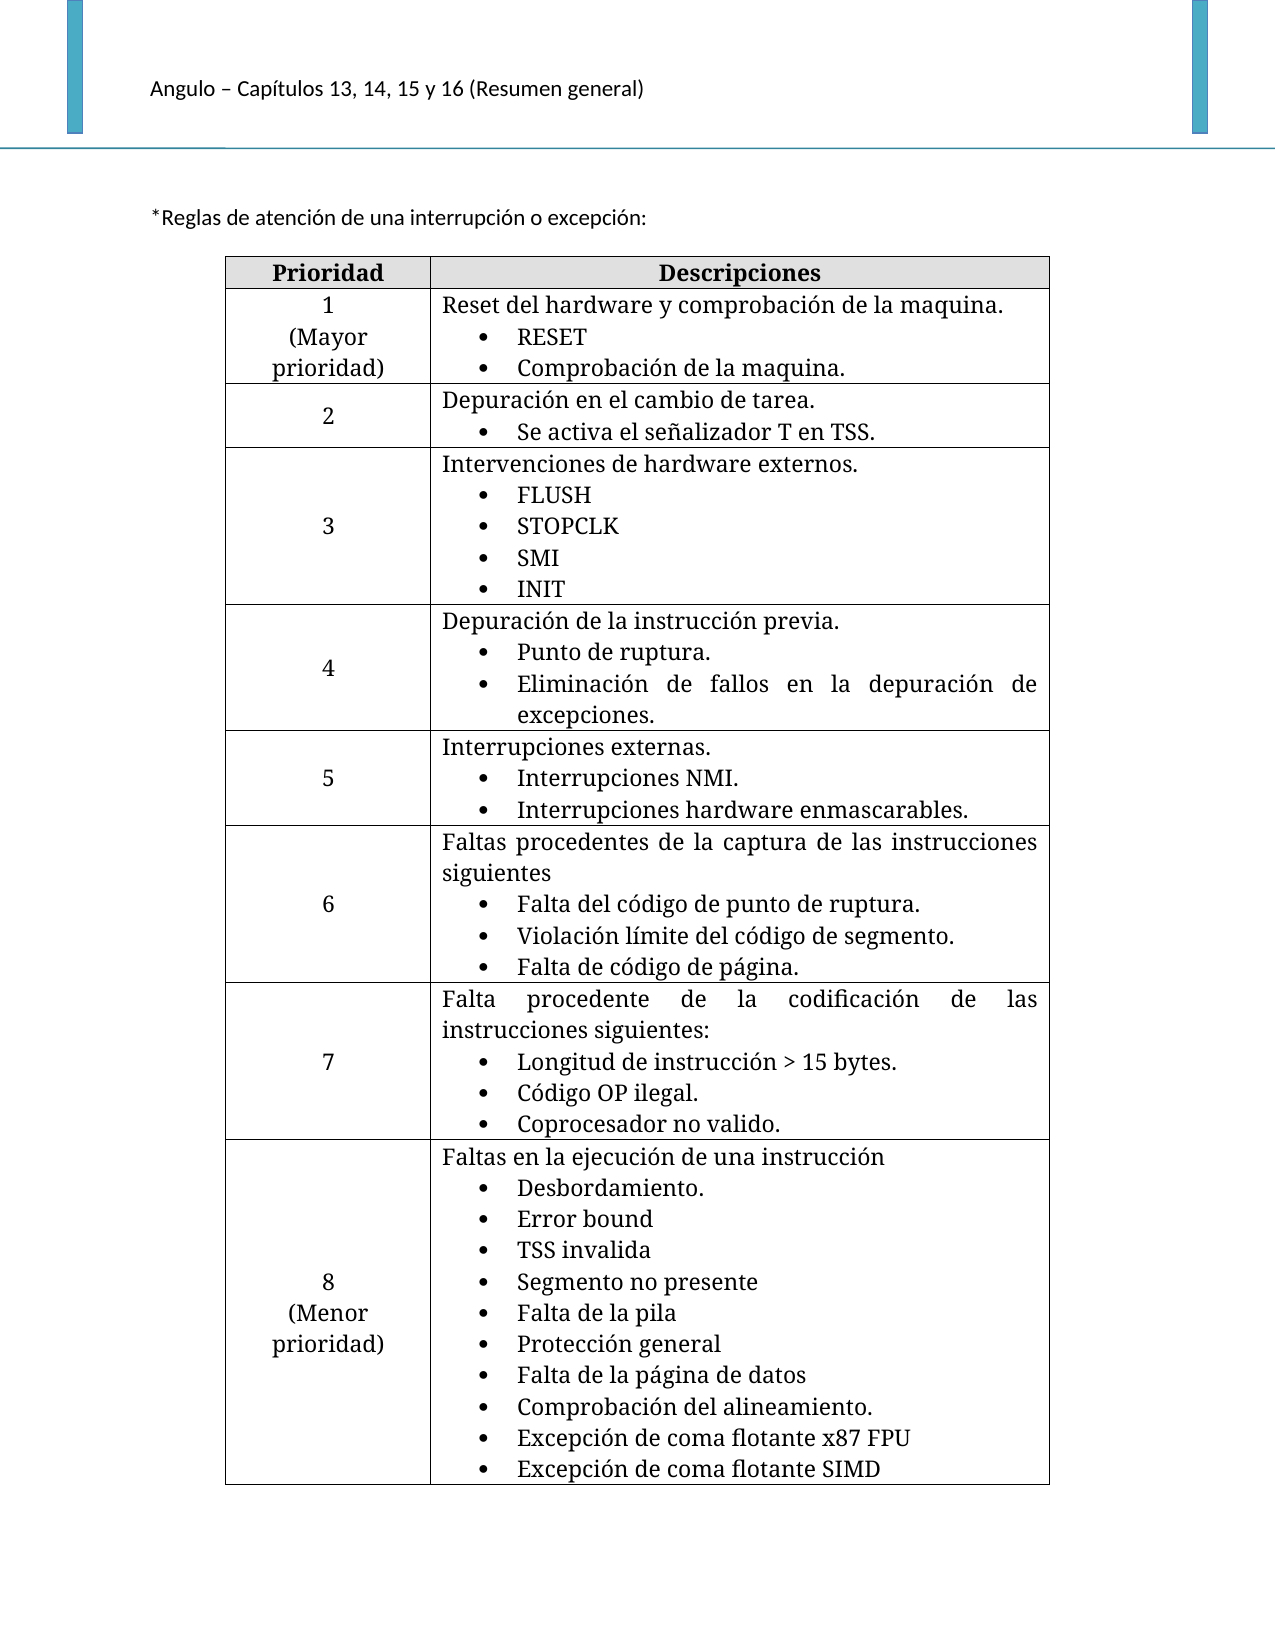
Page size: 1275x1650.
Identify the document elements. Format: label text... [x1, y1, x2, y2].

table_cell 4 [226, 605, 430, 730]
table_cell Depuración en el cambio de tarea. Se activa el señalizador T en TSS. [431, 384, 1049, 447]
table_cell Reset del hardware y comprobación de la maquina. RESET Comprobación de la maquina. [431, 289, 1049, 383]
table_cell Depuración de la instrucción previa. Punto de ruptura. Eliminación de fallos en la depuración de excepciones. [431, 605, 1049, 730]
table_cell Falta procedente de la codificación de las instrucciones siguientes: Longitud de instrucción > 15 bytes. Código OP ilegal. Coprocesador no valido. [431, 983, 1049, 1139]
table_cell 7 [226, 983, 430, 1139]
table_cell 6 [226, 826, 430, 982]
table_cell Interrupciones externas. Interrupciones NMI. Interrupciones hardware enmascarables. [431, 731, 1049, 825]
table_cell 8 (Menor prioridad) [226, 1140, 430, 1484]
table_header Descripciones [431, 257, 1049, 288]
table_cell Faltas procedentes de la captura de las instrucciones siguientes Falta del código de punto de ruptura. Violación límite del código de segmento. Falta de código de página. [431, 826, 1049, 982]
table_cell Intervenciones de hardware externos. FLUSH STOPCLK SMI INIT [431, 448, 1049, 604]
table_cell 3 [226, 448, 430, 604]
table_header Prioridad [226, 257, 430, 288]
table_cell 5 [226, 731, 430, 825]
table_cell 1 (Mayor prioridad) [226, 289, 430, 383]
text *Reglas de atención de una interrupción o excepción: [150, 203, 1125, 231]
table_cell Faltas en la ejecución de una instrucción Desbordamiento. Error bound TSS invalida Segmento no presente Falta de la pila Protección general Falta de la página de datos Comprobación del alineamiento. Excepción de coma flotante x87 FPU Excepción de coma flotante SIMD [431, 1140, 1049, 1484]
table_cell 2 [226, 384, 430, 447]
